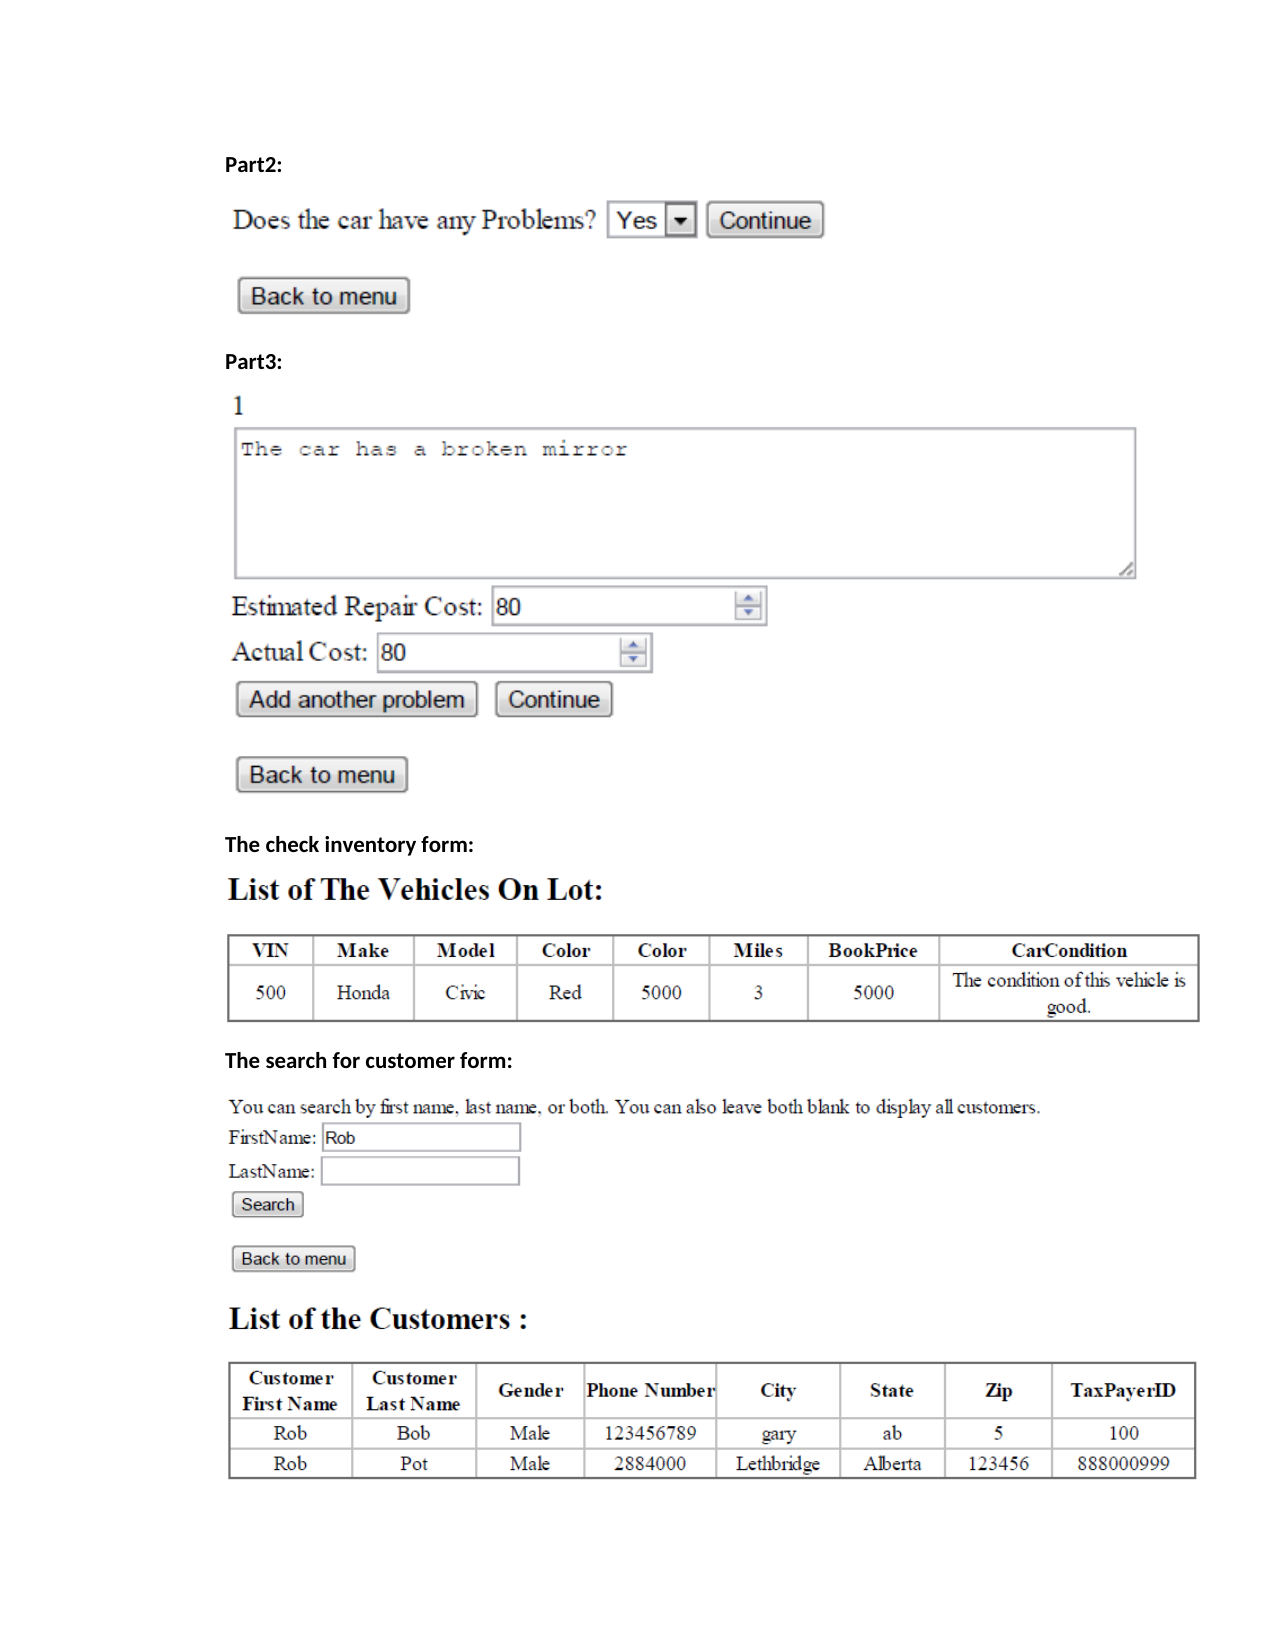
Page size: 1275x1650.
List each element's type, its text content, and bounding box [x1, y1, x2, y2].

text The search for customer form: [150, 1046, 1125, 1074]
text The check inventory form: [150, 830, 1125, 858]
text Part2: [150, 150, 1125, 178]
text Part3: [150, 347, 1125, 375]
